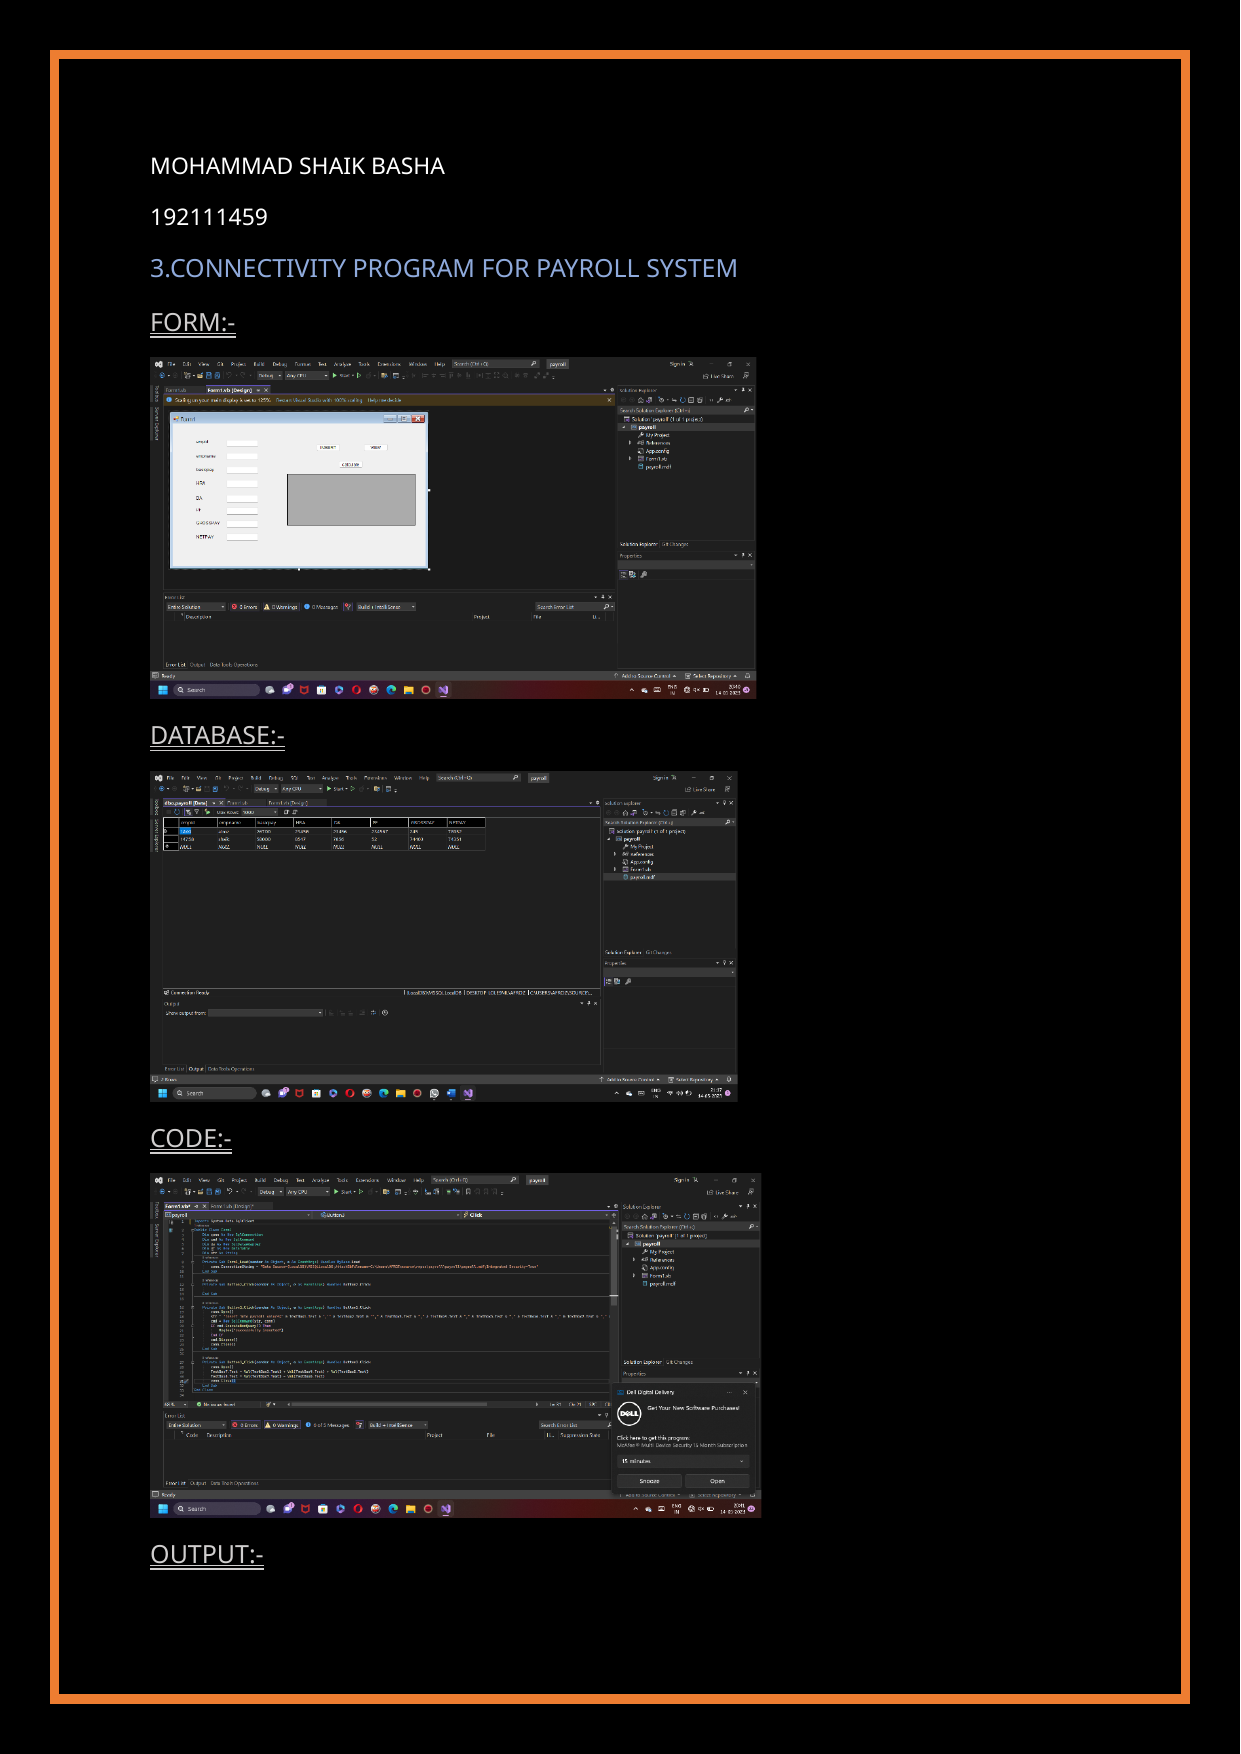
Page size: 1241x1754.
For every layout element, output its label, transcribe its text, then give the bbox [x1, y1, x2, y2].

text 3.CONNECTIVITY PROGRAM FOR PAYROLL SYSTEM [150, 251, 1090, 285]
picture [150, 771, 738, 1102]
picture [150, 357, 757, 699]
text OUTPUT:- [150, 1536, 1090, 1571]
text 192111459 [150, 200, 1090, 232]
text MOHAMMAD SHAIK BASHA [150, 150, 1090, 181]
text CODE:- [150, 1120, 1090, 1154]
text DATABASE:- [150, 718, 1090, 752]
text FORM:- [150, 304, 1090, 338]
picture [150, 1173, 762, 1518]
